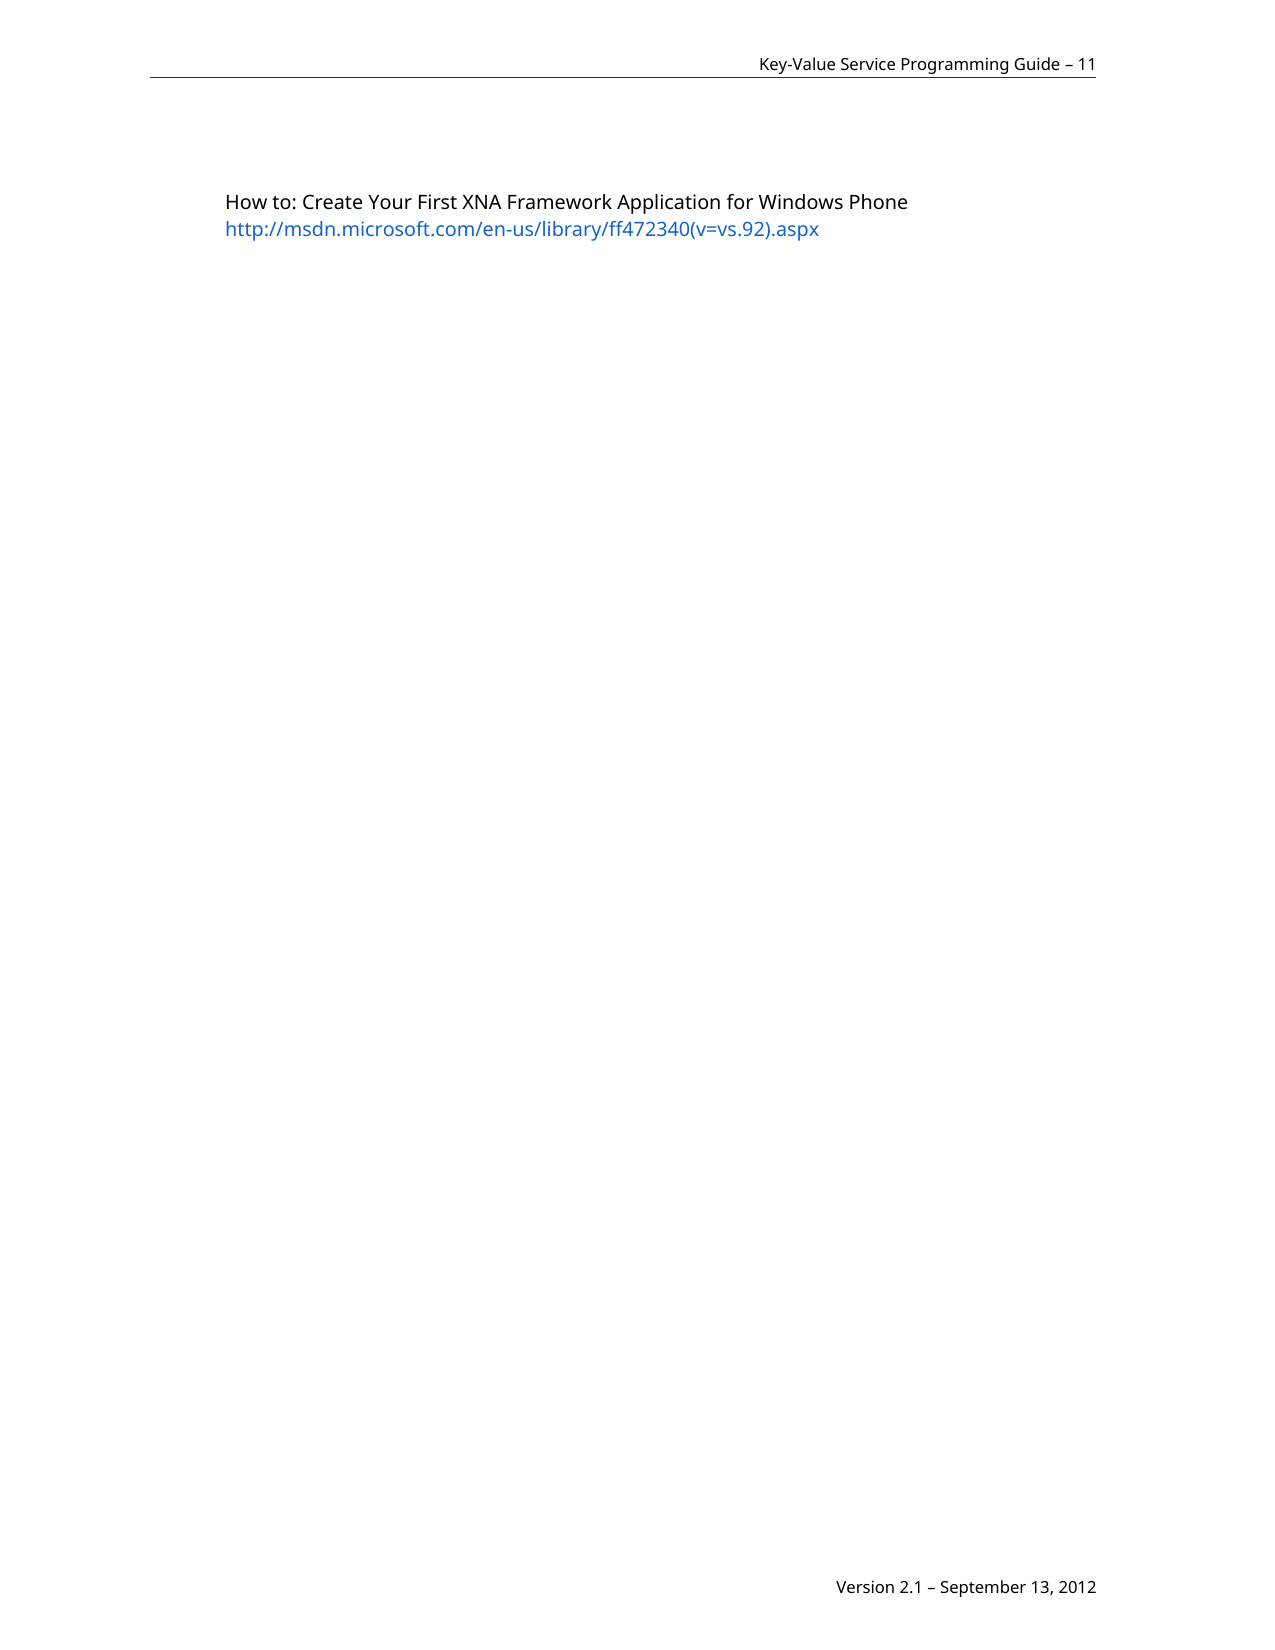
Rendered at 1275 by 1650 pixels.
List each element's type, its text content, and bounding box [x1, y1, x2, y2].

text How to: Create Your First XNA Framework Application for Windows Phone http://msdn.microsoft.com/en-us/library/ff472340(v=vs.92).aspx [225, 187, 1087, 242]
